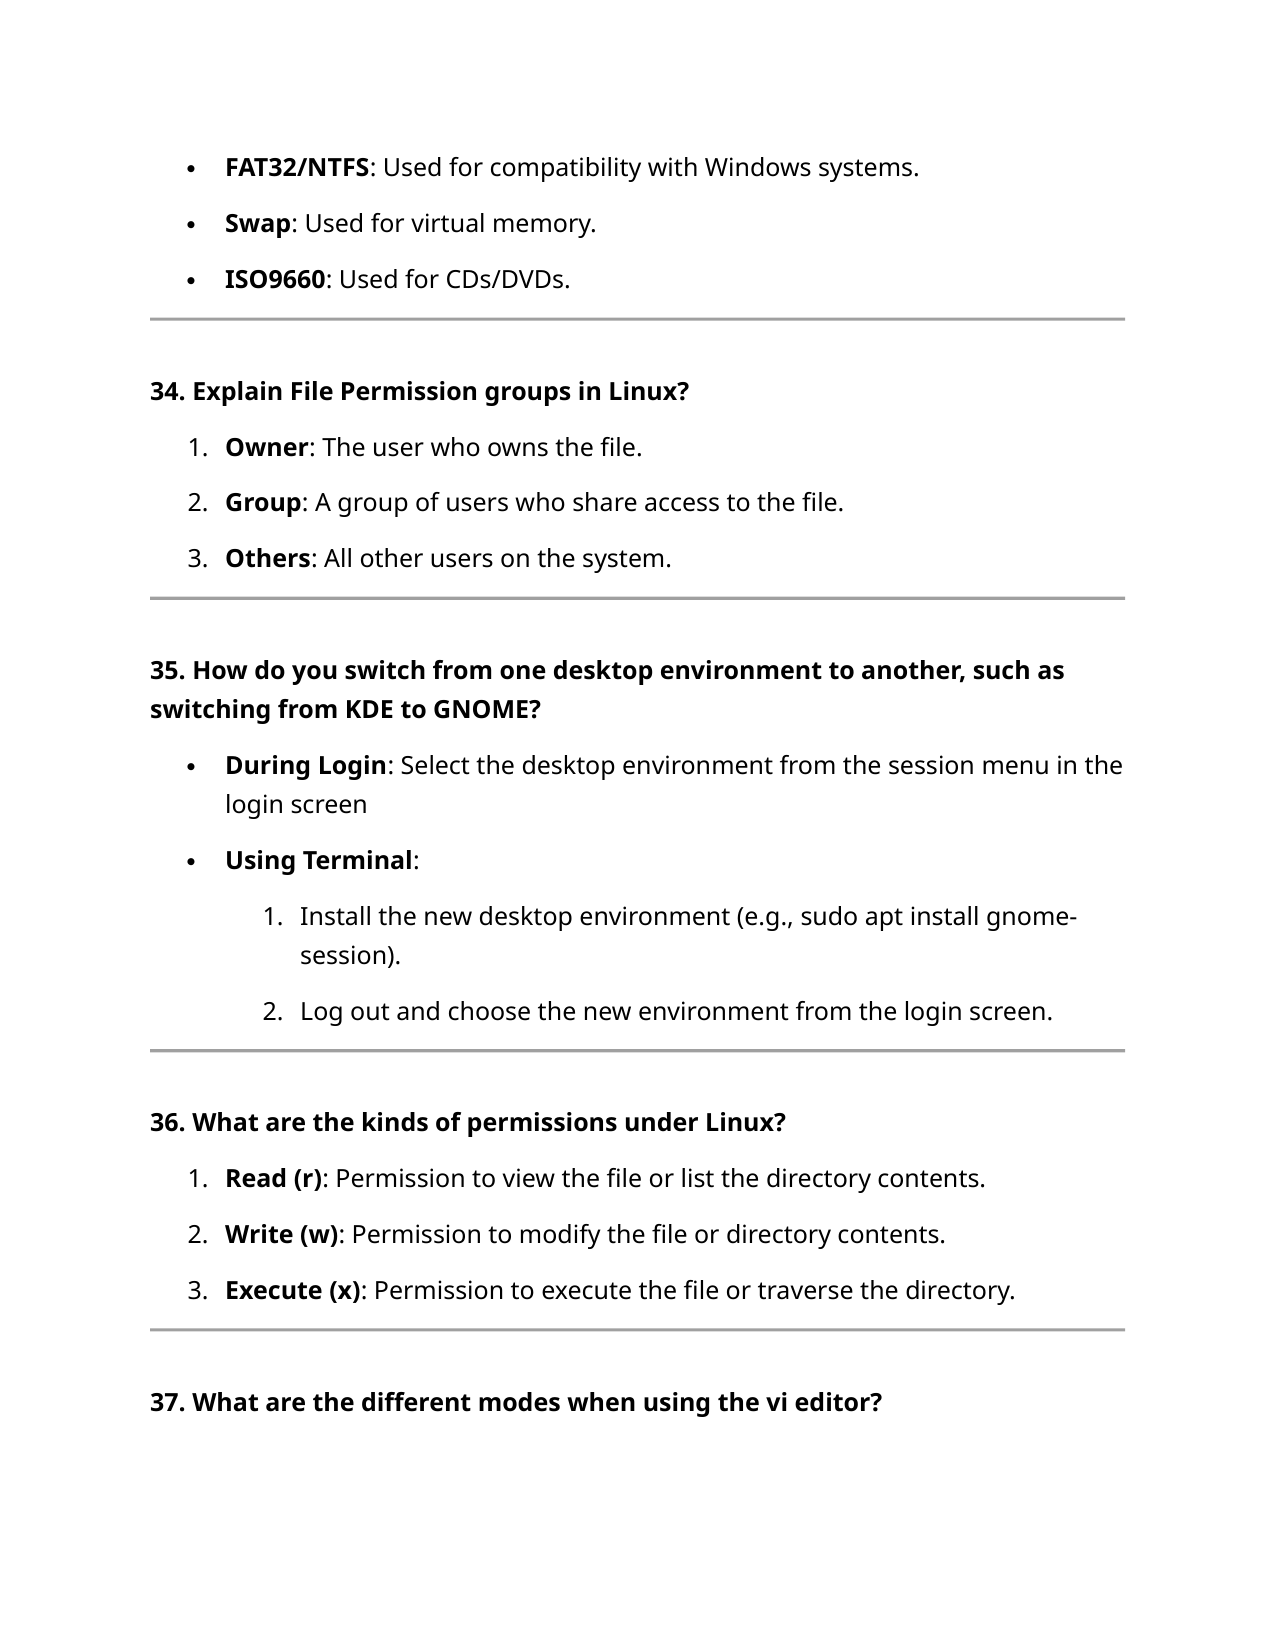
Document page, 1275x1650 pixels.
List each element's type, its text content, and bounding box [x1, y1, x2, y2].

text 35. How do you switch from one desktop environment to another, such as switching from KDE to GNOME? [150, 652, 1125, 726]
list Execute (x): Permission to execute the file or traverse the directory. [187, 1272, 1125, 1307]
list Group: A group of users who share access to the file. [187, 485, 1125, 519]
list During Login: Select the desktop environment from the session menu in the login screen [187, 747, 1125, 821]
list Read (r): Permission to view the file or list the directory contents. [187, 1161, 1125, 1195]
text 37. What are the different modes when using the vi editor? [150, 1384, 1125, 1418]
list Swap: Used for virtual memory. [187, 206, 1125, 240]
list FAT32/NTFS: Used for compatibility with Windows systems. [187, 150, 1125, 184]
list Owner: The user who owns the file. [187, 429, 1125, 463]
list Write (w): Permission to modify the file or directory contents. [187, 1217, 1125, 1251]
list ISO9660: Used for CDs/DVDs. [187, 262, 1125, 296]
list Install the new desktop environment (e.g., sudo apt install gnome-session). [262, 898, 1125, 972]
list Others: All other users on the system. [187, 541, 1125, 575]
list Using Terminal: [187, 842, 1125, 877]
text 36. What are the kinds of permissions under Linux? [150, 1105, 1125, 1139]
text 34. Explain File Permission groups in Linux? [150, 373, 1125, 407]
list Log out and choose the new environment from the login screen. [262, 993, 1125, 1027]
